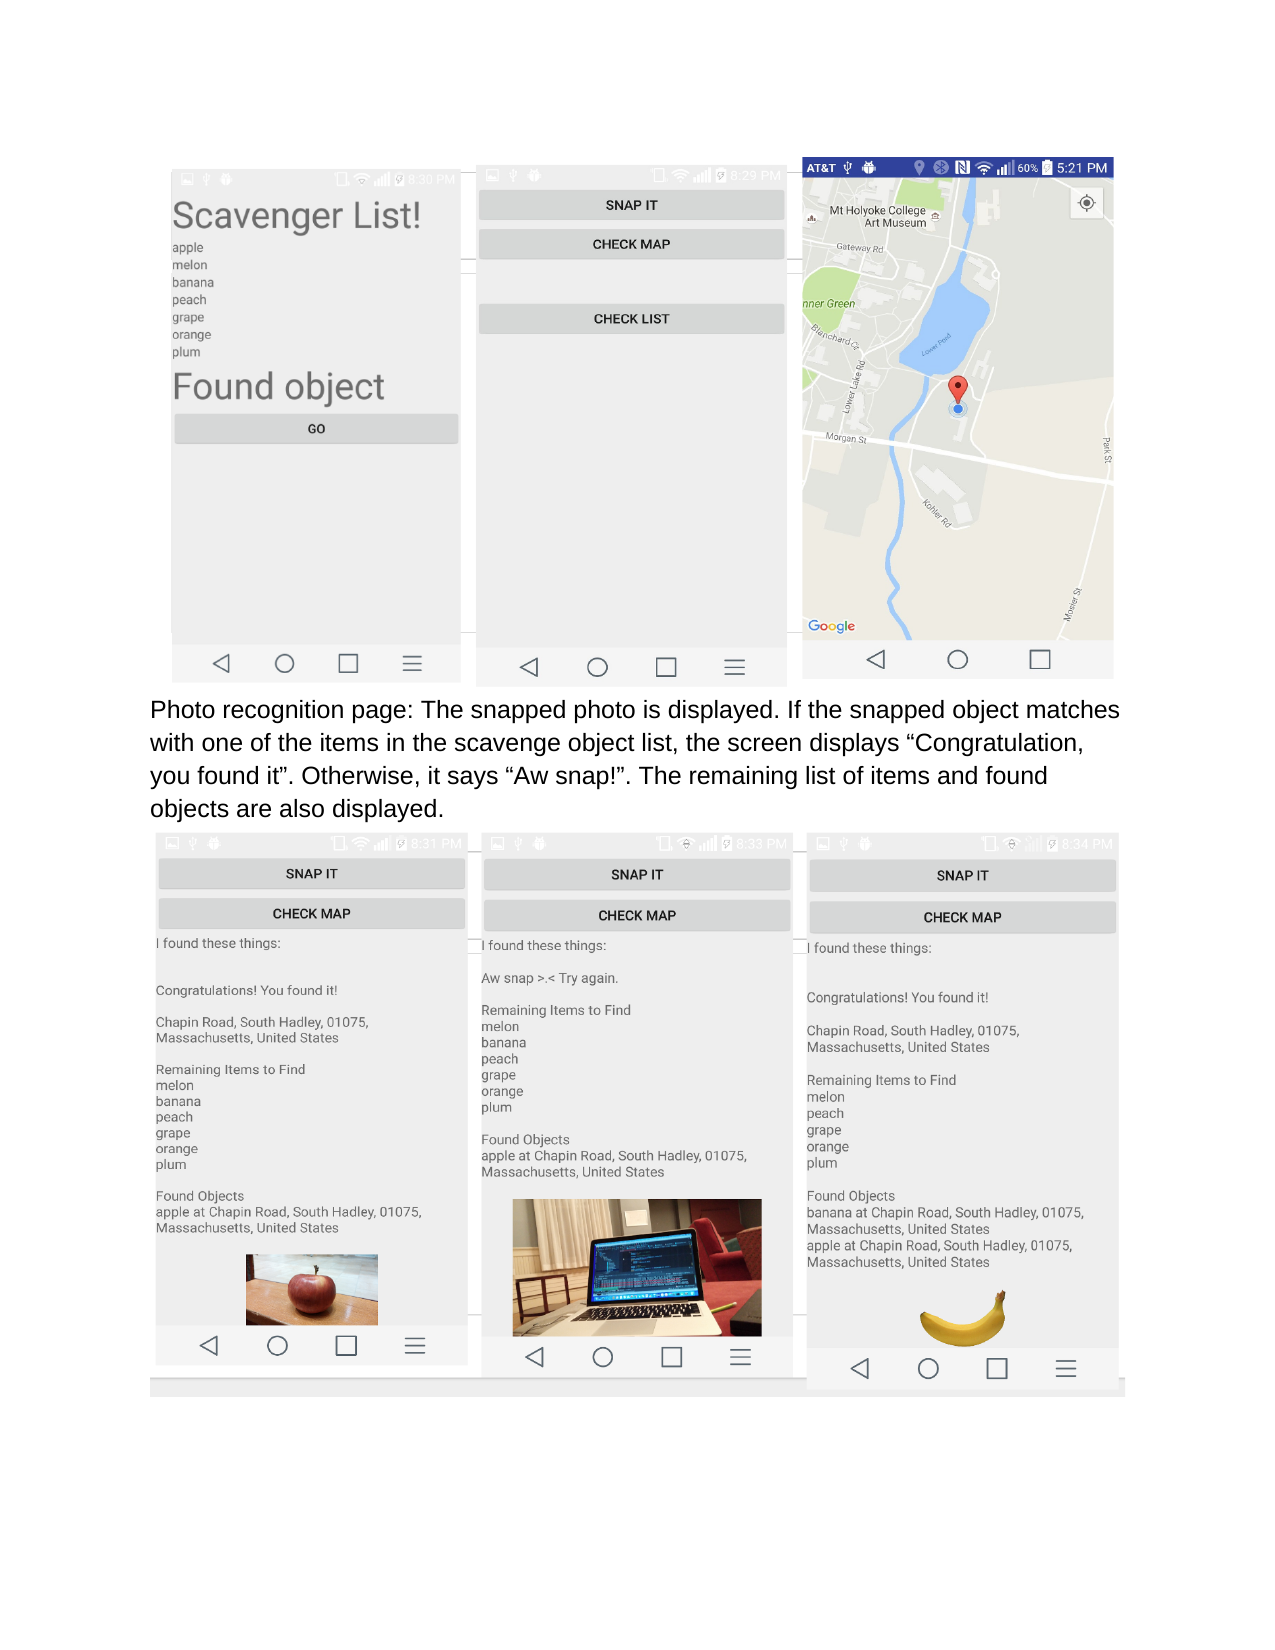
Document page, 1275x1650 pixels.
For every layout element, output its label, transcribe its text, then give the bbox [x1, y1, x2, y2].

picture [150, 827, 1125, 1397]
picture [150, 150, 1120, 692]
text Photo recognition page: The snapped photo is displayed. If the snapped object matches with one of the items in the scavenge object list, the screen displays “Congratulation, you found it”. Otherwise, it says “Aw snap!”. The remaining list of items and found objects are also displayed. [150, 695, 1125, 823]
